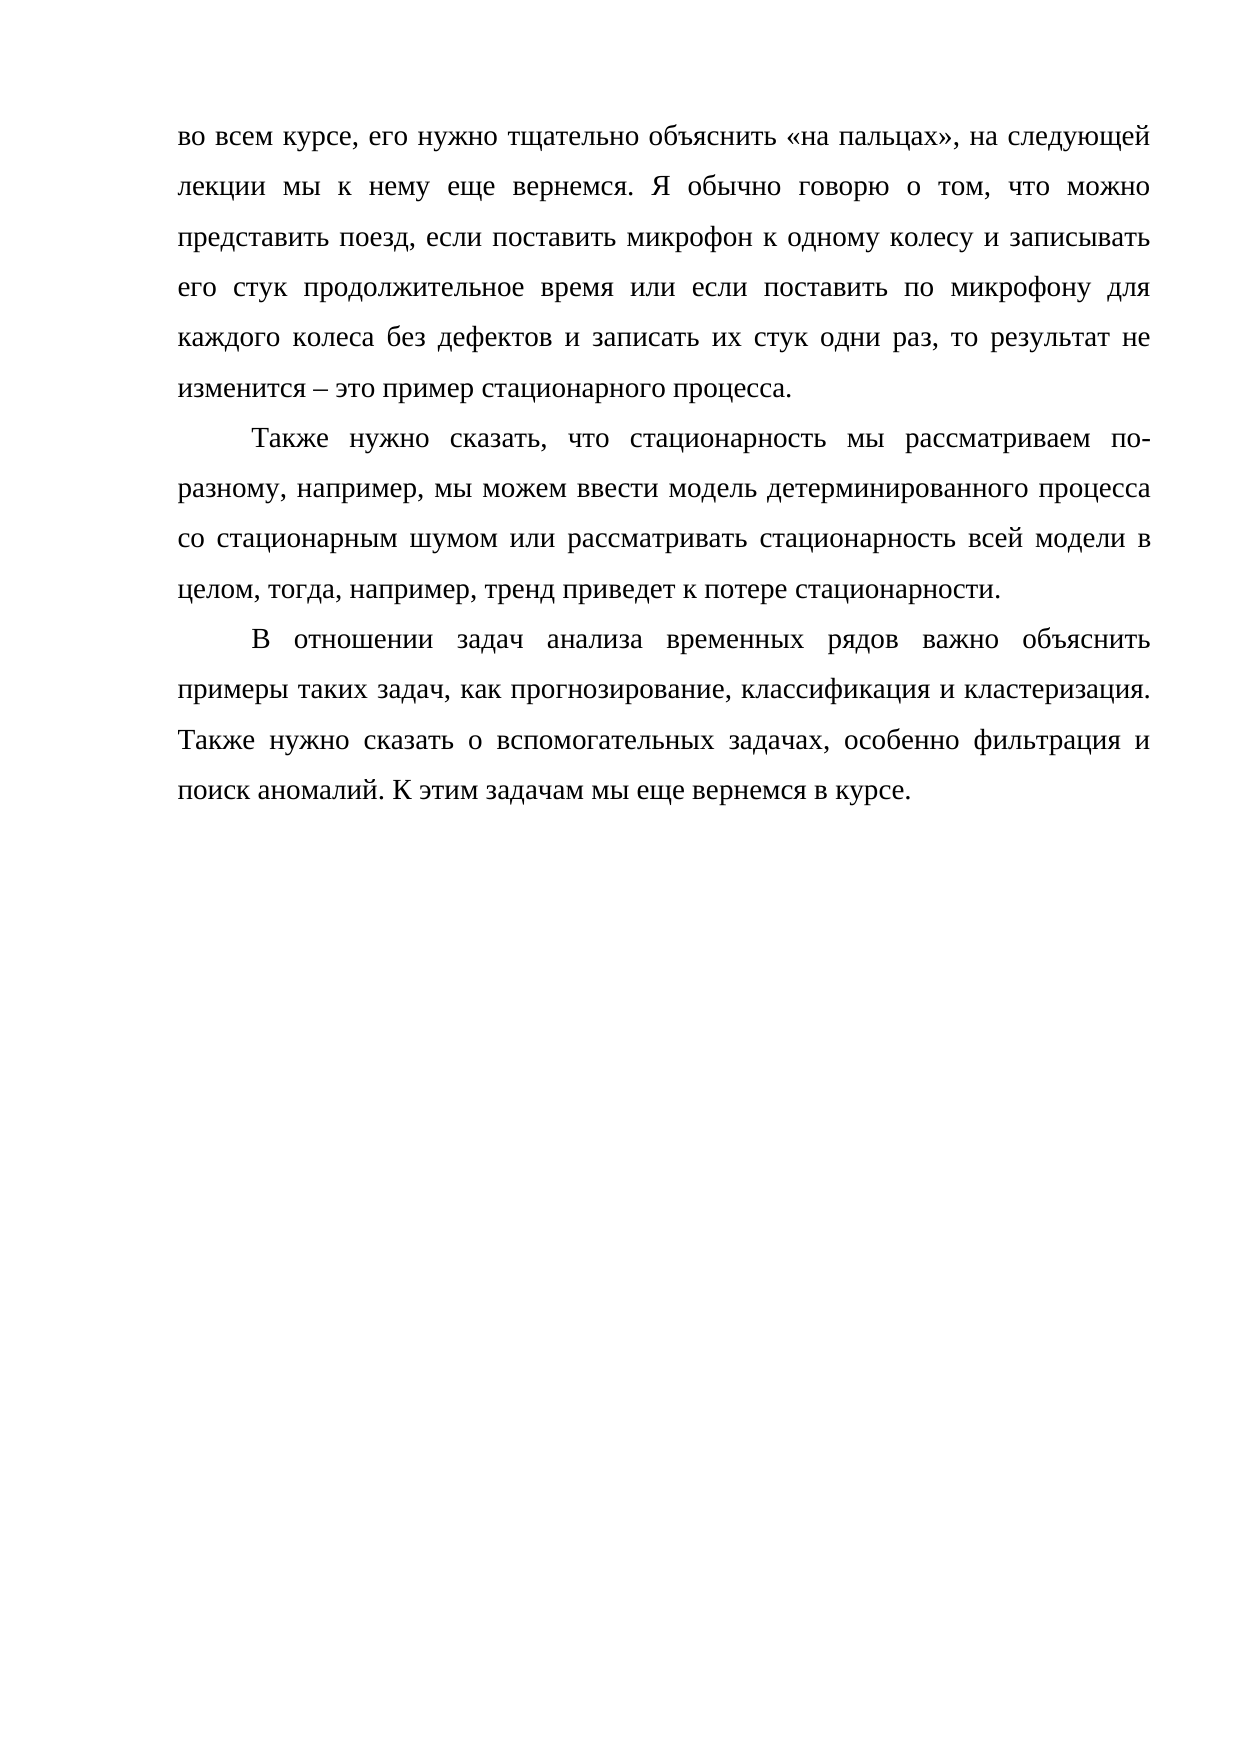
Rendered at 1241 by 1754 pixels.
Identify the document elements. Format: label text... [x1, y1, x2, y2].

text В отношении задач анализа временных рядов важно объяснить примеры таких задач, как прогнозирование, классификация и кластеризация. Также нужно сказать о вспомогательных задачах, особенно фильтрация и поиск аномалий. К этим задачам мы еще вернемся в курсе. [177, 621, 1152, 806]
text Также нужно сказать, что стационарность мы рассматриваем по-разному, например, мы можем ввести модель детерминированного процесса со стационарным шумом или рассматривать стационарность всей модели в целом, тогда, например, тренд приведет к потере стационарности. [177, 420, 1152, 604]
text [177, 118, 1152, 403]
